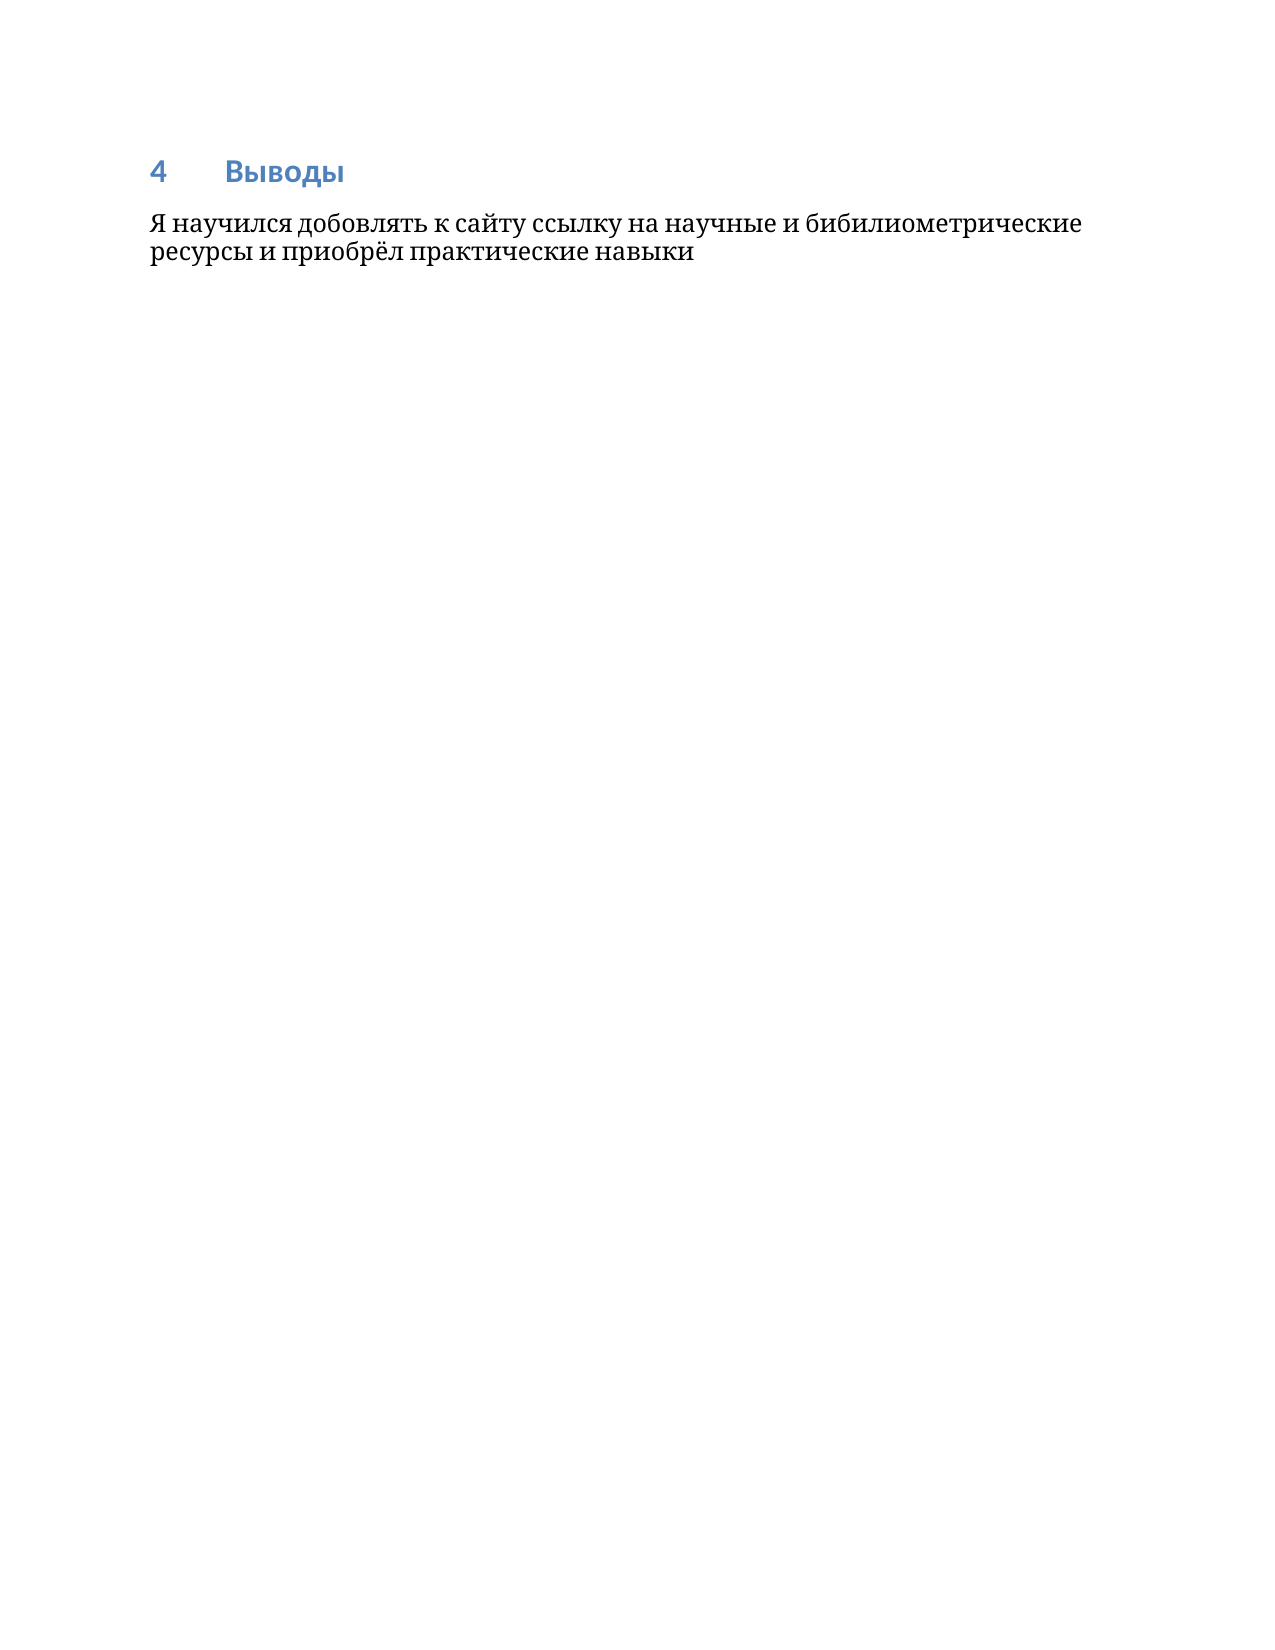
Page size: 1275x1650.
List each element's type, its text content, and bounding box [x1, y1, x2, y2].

subtitle 4 Выводы [150, 150, 1125, 191]
text Я научился добовлять к сайту ссылку на научные и бибилиометрические ресурсы и приобрёл практические навыки [150, 209, 1125, 267]
